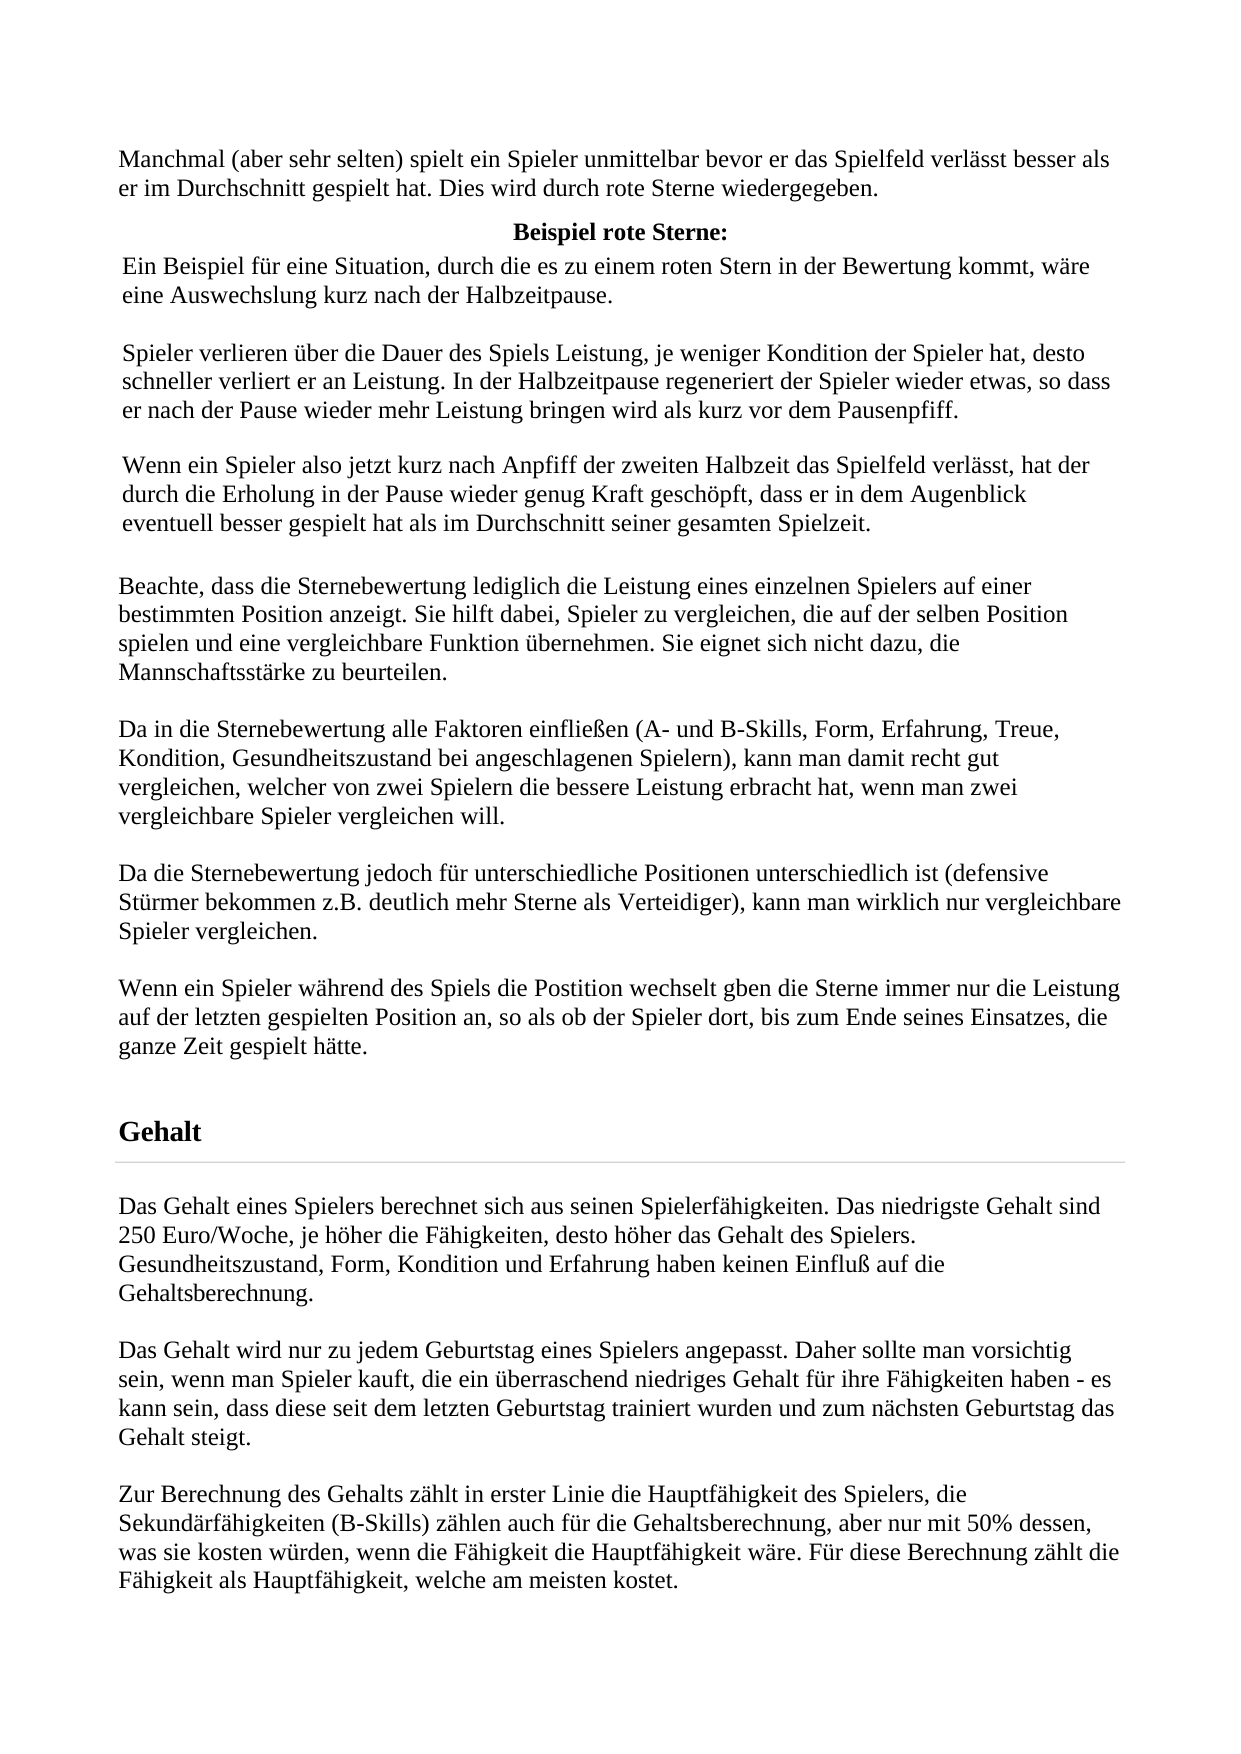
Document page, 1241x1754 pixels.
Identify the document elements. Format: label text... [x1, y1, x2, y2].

text Da die Sternebewertung jedoch für unterschiedliche Positionen unterschiedlich ist (defensive Stürmer bekommen z.B. deutlich mehr Sterne als Verteidiger), kann man wirklich nur vergleichbare Spieler vergleichen. [118, 858, 1121, 944]
text Das Gehalt wird nur zu jedem Geburtstag eines Spielers angepasst. Daher sollte man vorsichtig sein, wenn man Spieler kauft, die ein überraschend niedriges Gehalt für ihre Fähigkeiten haben - es kann sein, dass diese seit dem letzten Geburtstag trainiert wurden und zum nächsten Geburtstag das Gehalt steigt. [118, 1335, 1116, 1450]
subtitle Gehalt [118, 1114, 1138, 1147]
text Beachte, dass die Sternebewertung lediglich die Leistung eines einzelnen Spielers auf einer bestimmten Position anzeigt. Sie hilft dabei, Spieler zu vergleichen, die auf der selben Position spielen und eine vergleichbare Funktion übernehmen. Sie eignet sich nicht dazu, die Mannschaftsstärke zu beurteilen. [118, 571, 1121, 686]
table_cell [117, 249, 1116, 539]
text Wenn ein Spieler während des Spiels die Postition wechselt gben die Sterne immer nur die Leistung auf der letzten gespielten Position an, so als ob der Spieler dort, bis zum Ende seines Einsatzes, die ganze Zeit gespielt hätte. [118, 973, 1121, 1059]
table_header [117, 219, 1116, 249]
text Zur Berechnung des Gehalts zählt in erster Linie die Hauptfähigkeit des Spielers, die Sekundärfähigkeiten (B-Skills) zählen auch für die Gehaltsberechnung, aber nur mit 50% dessen, was sie kosten würden, wenn die Fähigkeit die Hauptfähigkeit wäre. Für diese Berechnung zählt die Fähigkeit als Hauptfähigkeit, welche am meisten kostet. [118, 1479, 1121, 1594]
text Manchmal (aber sehr selten) spielt ein Spieler unmittelbar bevor er das Spielfeld verlässt besser als er im Durchschnitt gespielt hat. Dies wird durch rote Sterne wiedergegeben. [118, 144, 1119, 201]
text Da in die Sternebewertung alle Faktoren einfließen (A- und B-Skills, Form, Erfahrung, Treue, Kondition, Gesundheitszustand bei angeschlagenen Spielern), kann man damit recht gut vergleichen, welcher von zwei Spielern die bessere Leistung erbracht hat, wenn man zwei vergleichbare Spieler vergleichen will. [118, 714, 1118, 829]
text Gesundheitszustand, Form, Kondition und Erfahrung haben keinen Einfluß auf die Gehaltsberechnung. [118, 1249, 1121, 1306]
text Das Gehalt eines Spielers berechnet sich aus seinen Spielerfähigkeiten. Das niedrigste Gehalt sind 250 Euro/Woche, je höher die Fähigkeiten, desto höher das Gehalt des Spielers. [118, 1191, 1121, 1249]
